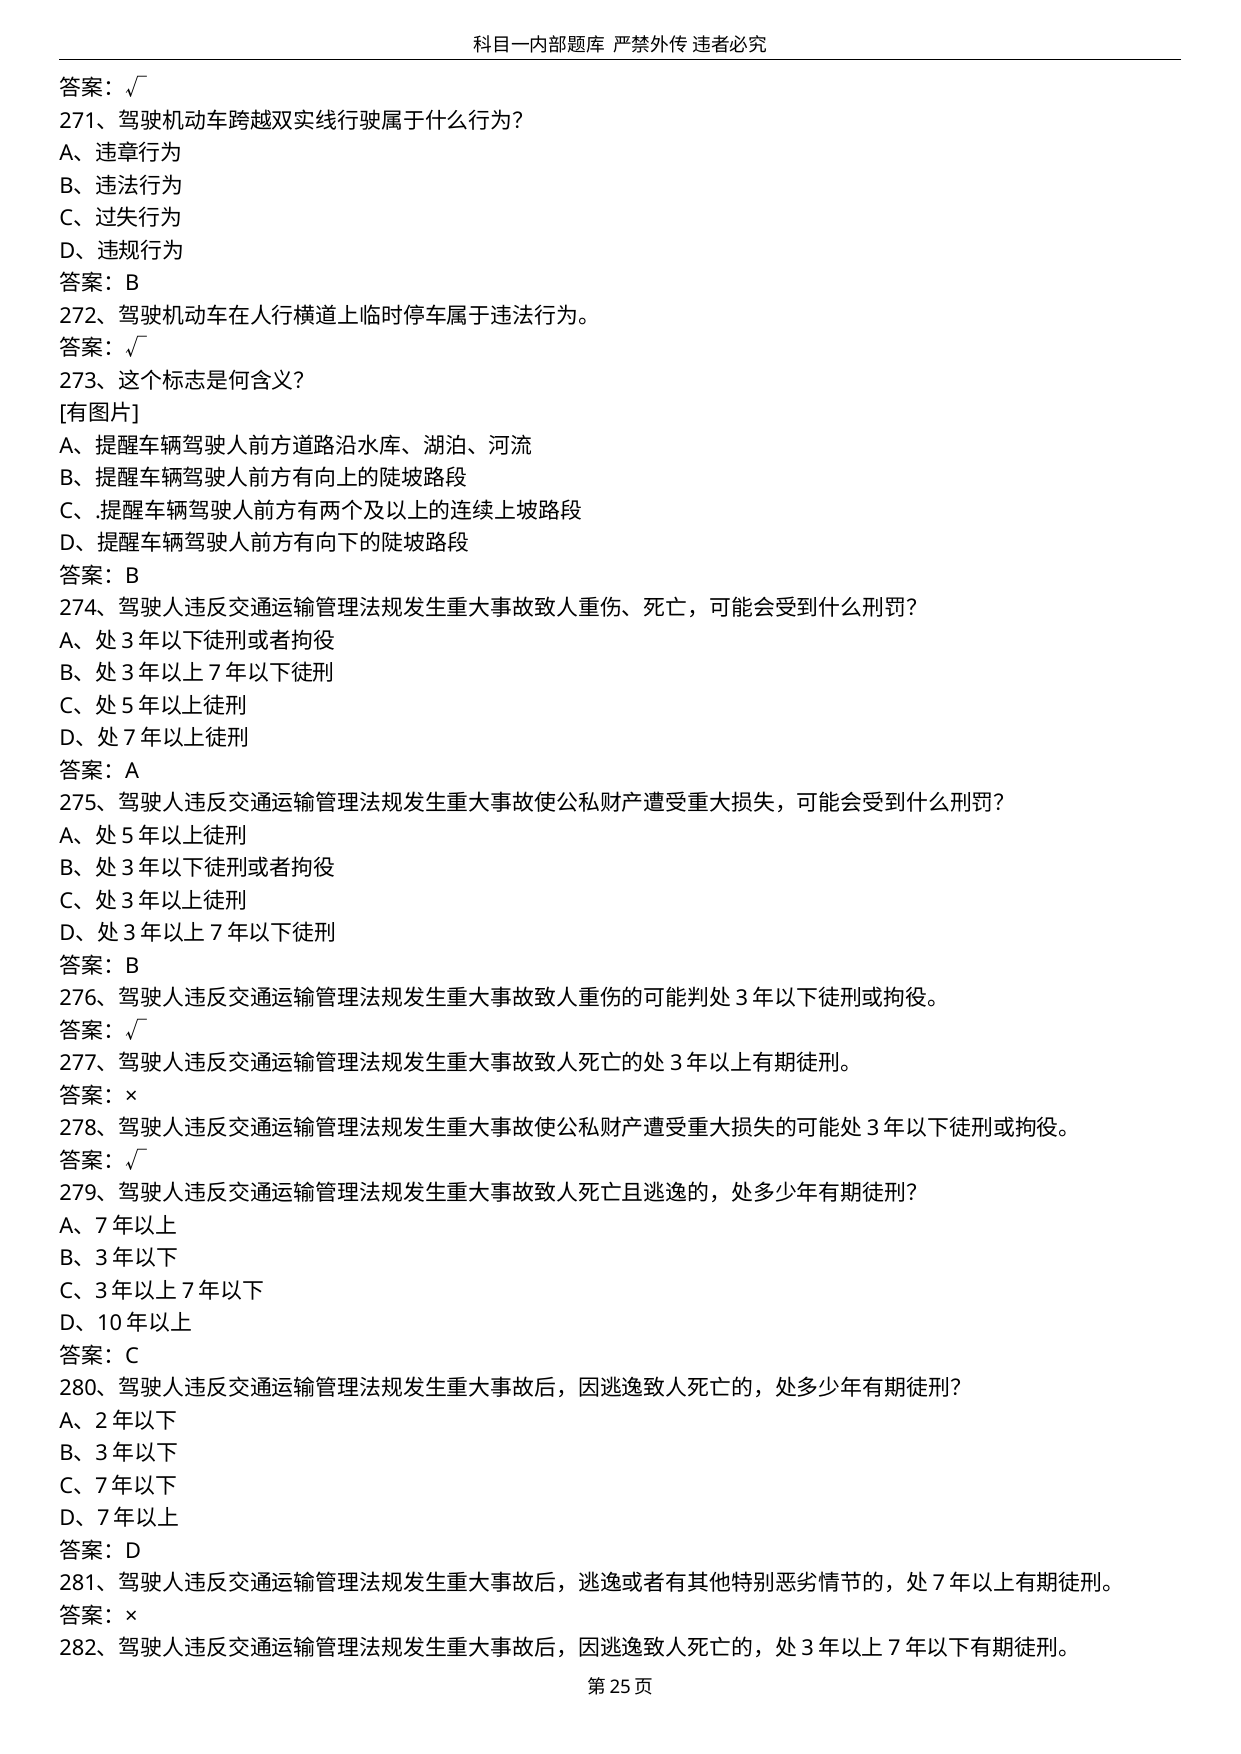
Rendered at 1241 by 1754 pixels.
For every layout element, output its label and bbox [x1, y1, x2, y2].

text [59, 70, 1181, 1662]
